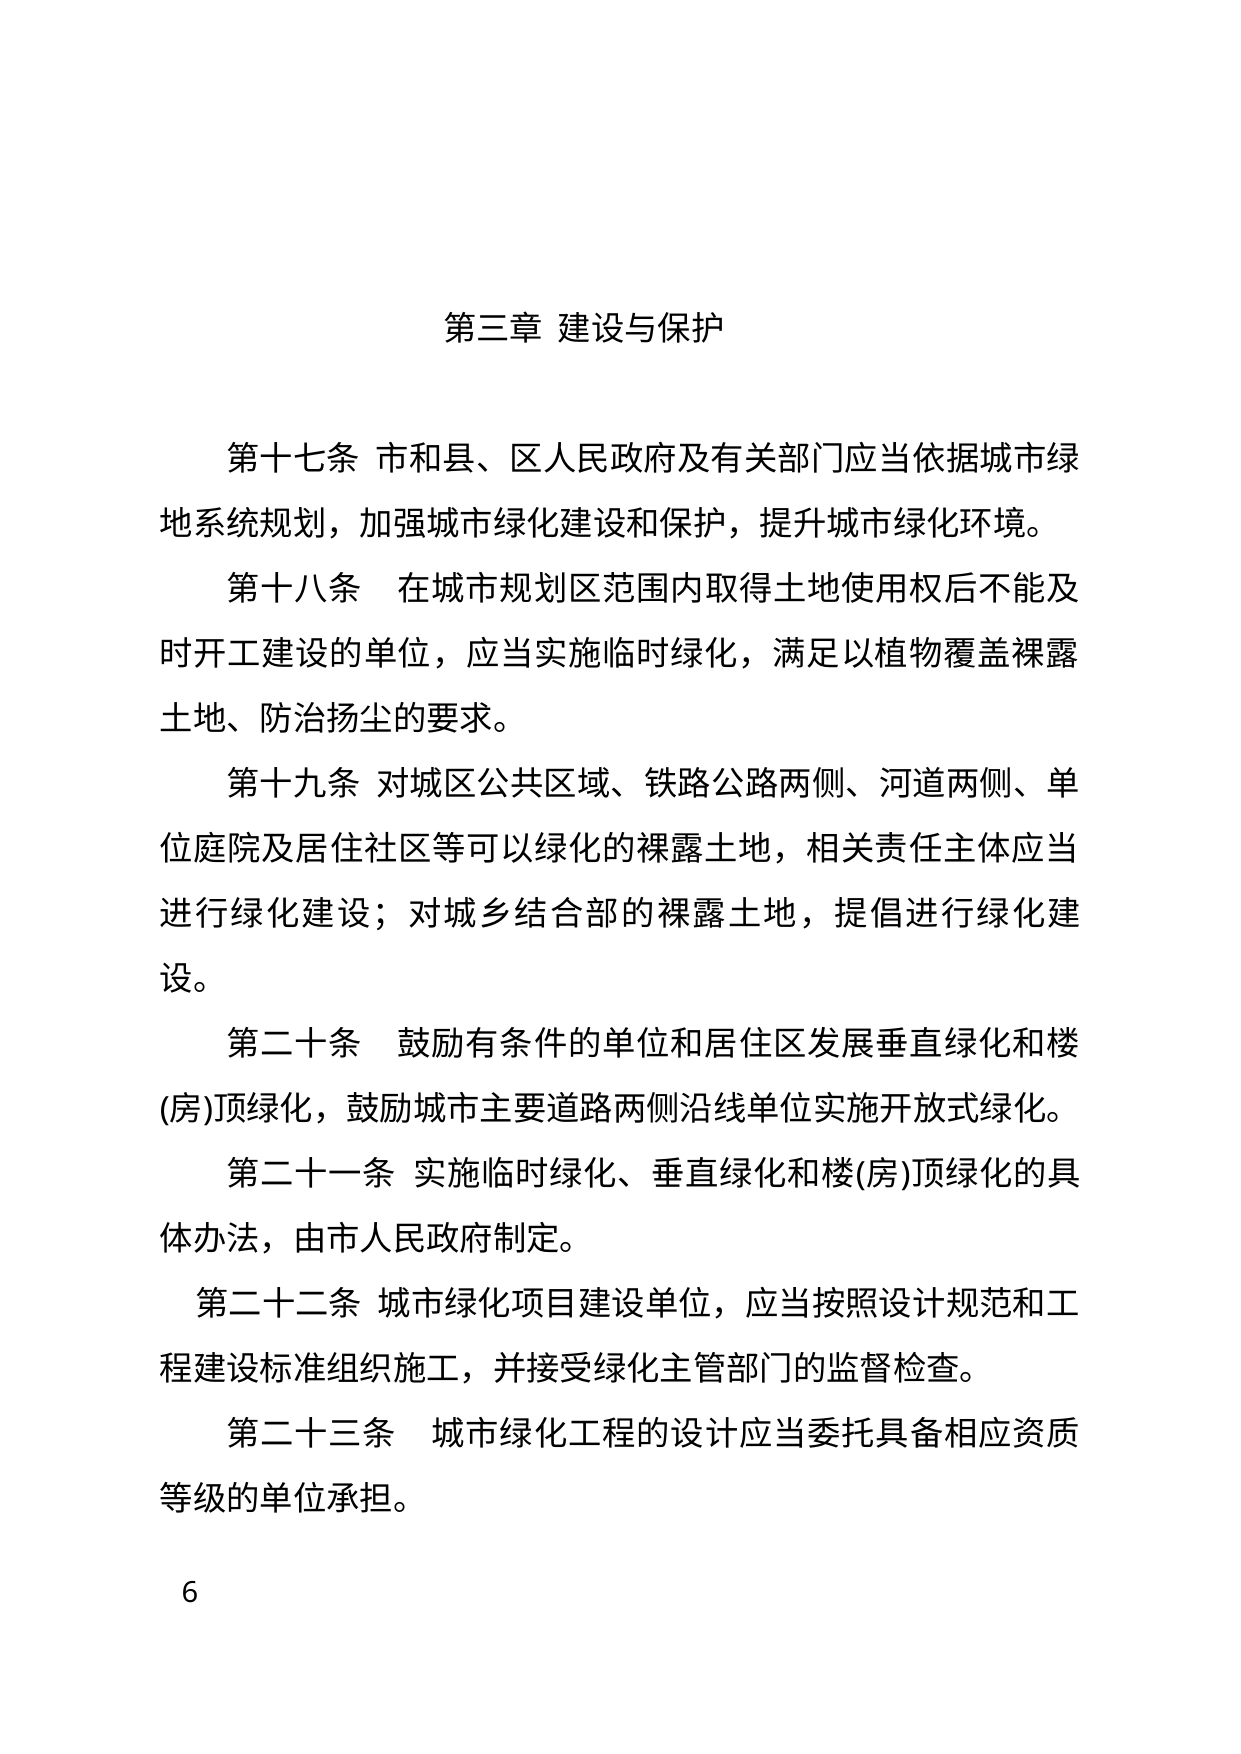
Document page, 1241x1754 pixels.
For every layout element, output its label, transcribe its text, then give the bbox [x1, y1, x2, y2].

text 第二十条 鼓励有条件的单位和居住区发展垂直绿化和楼(房)顶绿化，鼓励城市主要道路两侧沿线单位实施开放式绿化。 [159, 1008, 1081, 1138]
text 第十九条 对城区公共区域、铁路公路两侧、河道两侧、单位庭院及居住社区等可以绿化的裸露土地，相关责任主体应当进行绿化建设；对城乡结合部的裸露土地，提倡进行绿化建设。 [159, 748, 1081, 1008]
text 第二十三条 城市绿化工程的设计应当委托具备相应资质等级的单位承担。 [159, 1398, 1081, 1528]
text 第十七条 市和县、区人民政府及有关部门应当依据城市绿地系统规划，加强城市绿化建设和保护，提升城市绿化环境。 [159, 423, 1081, 553]
text 第三章 建设与保护 [159, 293, 1081, 358]
text 第二十一条 实施临时绿化、垂直绿化和楼(房)顶绿化的具体办法，由市人民政府制定。 第二十二条 城市绿化项目建设单位，应当按照设计规范和工程建设标准组织施工，并接受绿化主管部门的监督检查。 [159, 1138, 1081, 1398]
text 第十八条 在城市规划区范围内取得土地使用权后不能及时开工建设的单位，应当实施临时绿化，满足以植物覆盖裸露土地、防治扬尘的要求。 [159, 553, 1081, 748]
